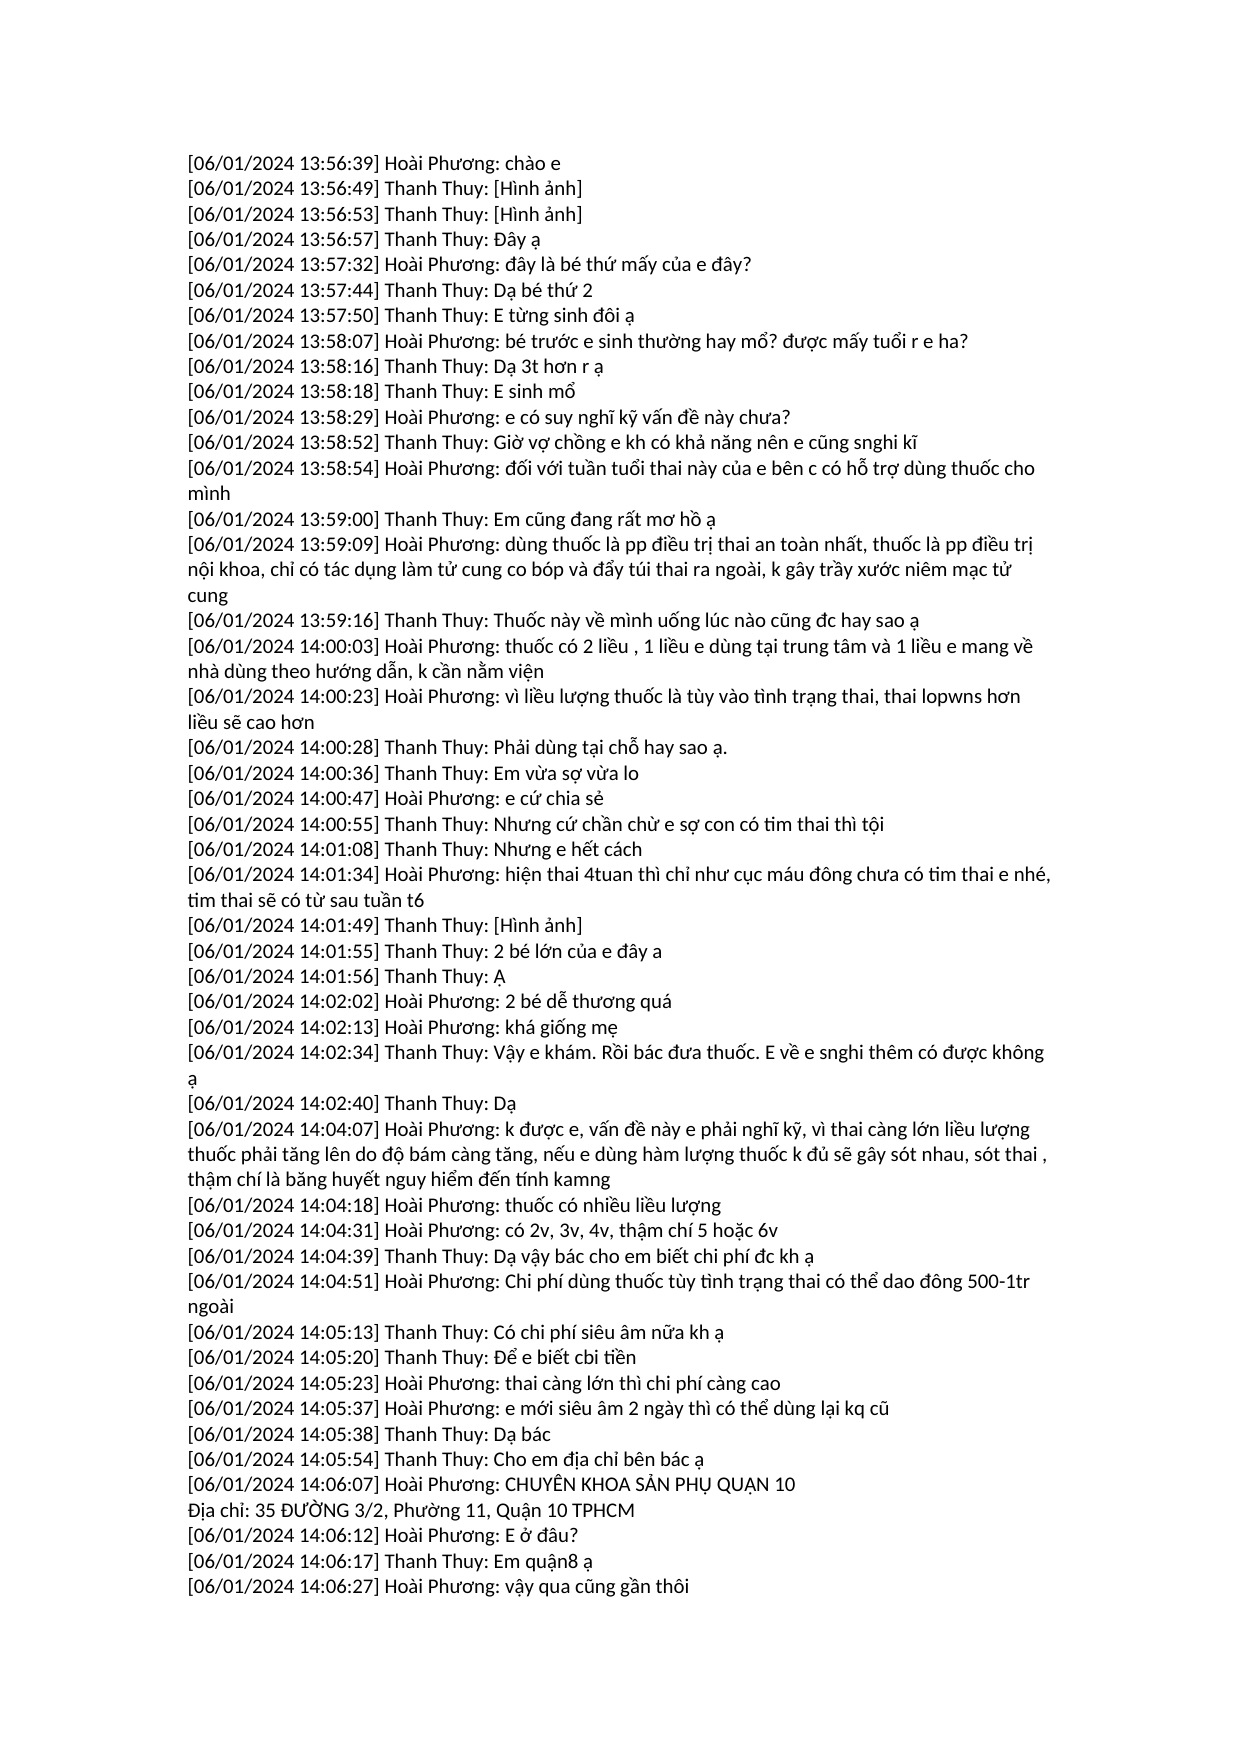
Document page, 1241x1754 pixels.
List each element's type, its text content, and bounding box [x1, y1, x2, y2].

text [06/01/2024 14:02:13] Hoài Phương: khá giống mẹ [187, 1014, 1053, 1039]
text [06/01/2024 14:04:31] Hoài Phương: có 2v, 3v, 4v, thậm chí 5 hoặc 6v [187, 1217, 1053, 1243]
text [06/01/2024 13:56:53] Thanh Thuy: [Hình ảnh] [187, 201, 1053, 226]
text [06/01/2024 14:05:23] Hoài Phương: thai càng lớn thì chi phí càng cao [187, 1370, 1053, 1395]
text [06/01/2024 14:00:47] Hoài Phương: e cứ chia sẻ [187, 785, 1053, 811]
text [06/01/2024 14:04:07] Hoài Phương: k được e, vấn đề này e phải nghĩ kỹ, vì thai càng lớn liều lượng thuốc phải tăng lên do độ bám càng tăng, nếu e dùng hàm lượng thuốc k đủ sẽ gây sót nhau, sót thai , thậm chí là băng huyết nguy hiểm đến tính kamng [187, 1116, 1053, 1192]
text [06/01/2024 14:05:38] Thanh Thuy: Dạ bác [187, 1421, 1053, 1446]
text [06/01/2024 13:57:50] Thanh Thuy: E từng sinh đôi ạ [187, 302, 1053, 328]
text [06/01/2024 13:59:16] Thanh Thuy: Thuốc này về mình uống lúc nào cũng đc hay sao ạ [187, 607, 1053, 633]
text [06/01/2024 14:04:51] Hoài Phương: Chi phí dùng thuốc tùy tình trạng thai có thể dao đông 500-1tr ngoài [187, 1268, 1053, 1319]
text [06/01/2024 14:00:36] Thanh Thuy: Em vừa sợ vừa lo [187, 760, 1053, 785]
text [06/01/2024 13:57:32] Hoài Phương: đây là bé thứ mấy của e đây? [187, 252, 1053, 277]
text [06/01/2024 13:59:09] Hoài Phương: dùng thuốc là pp điều trị thai an toàn nhất, thuốc là pp điều trị nội khoa, chỉ có tác dụng làm tử cung co bóp và đẩy túi thai ra ngoài, k gây trầy xước niêm mạc tử cung [187, 531, 1053, 607]
text [06/01/2024 14:02:34] Thanh Thuy: Vậy e khám. Rồi bác đưa thuốc. E về e snghi thêm có được không ạ [187, 1039, 1053, 1090]
text [06/01/2024 13:58:18] Thanh Thuy: E sinh mổ [187, 379, 1053, 404]
text [06/01/2024 14:01:55] Thanh Thuy: 2 bé lớn của e đây a [187, 938, 1053, 963]
text [06/01/2024 13:59:00] Thanh Thuy: Em cũng đang rất mơ hồ ạ [187, 506, 1053, 531]
text [06/01/2024 14:01:49] Thanh Thuy: [Hình ảnh] [187, 912, 1053, 938]
text [06/01/2024 14:05:37] Hoài Phương: e mới siêu âm 2 ngày thì có thể dùng lại kq cũ [187, 1395, 1053, 1421]
text [06/01/2024 14:05:54] Thanh Thuy: Cho em địa chỉ bên bác ạ [187, 1446, 1053, 1472]
text [06/01/2024 14:01:34] Hoài Phương: hiện thai 4tuan thì chỉ như cục máu đông chưa có tim thai e nhé, tim thai sẽ có từ sau tuần t6 [187, 862, 1053, 912]
text [06/01/2024 13:58:52] Thanh Thuy: Giờ vợ chồng e kh có khả năng nên e cũng snghi kĩ [187, 429, 1053, 455]
text [06/01/2024 13:58:29] Hoài Phương: e có suy nghĩ kỹ vấn đề này chưa? [187, 404, 1053, 429]
text [06/01/2024 14:06:12] Hoài Phương: E ở đâu? [187, 1522, 1053, 1548]
text [06/01/2024 14:02:40] Thanh Thuy: Dạ [187, 1090, 1053, 1116]
text [06/01/2024 14:00:55] Thanh Thuy: Nhưng cứ chần chừ e sợ con có tim thai thì tội [187, 811, 1053, 836]
text [06/01/2024 14:06:07] Hoài Phương: CHUYÊN KHOA SẢN PHỤ QUẬN 10 [187, 1472, 1053, 1497]
text [06/01/2024 14:06:27] Hoài Phương: vậy qua cũng gần thôi [187, 1573, 1053, 1599]
text [06/01/2024 14:01:56] Thanh Thuy: Ạ [187, 963, 1053, 989]
text [06/01/2024 14:01:08] Thanh Thuy: Nhưng e hết cách [187, 836, 1053, 862]
text [06/01/2024 13:56:39] Hoài Phương: chào e [187, 150, 1053, 175]
text [06/01/2024 14:00:28] Thanh Thuy: Phải dùng tại chỗ hay sao ạ. [187, 734, 1053, 760]
text [06/01/2024 14:05:20] Thanh Thuy: Để e biết cbi tiền [187, 1344, 1053, 1370]
text [06/01/2024 13:56:57] Thanh Thuy: Đây ạ [187, 226, 1053, 252]
text Địa chỉ: 35 ĐƯỜNG 3/2, Phường 11, Quận 10 TPHCM [187, 1497, 1053, 1522]
text [06/01/2024 14:05:13] Thanh Thuy: Có chi phí siêu âm nữa kh ạ [187, 1319, 1053, 1344]
text [06/01/2024 13:57:44] Thanh Thuy: Dạ bé thứ 2 [187, 277, 1053, 302]
text [06/01/2024 14:06:17] Thanh Thuy: Em quận8 ạ [187, 1548, 1053, 1573]
text [06/01/2024 14:02:02] Hoài Phương: 2 bé dễ thương quá [187, 989, 1053, 1014]
text [06/01/2024 13:58:07] Hoài Phương: bé trước e sinh thường hay mổ? được mấy tuổi r e ha? [187, 328, 1053, 353]
text [06/01/2024 13:56:49] Thanh Thuy: [Hình ảnh] [187, 175, 1053, 201]
text [06/01/2024 14:04:18] Hoài Phương: thuốc có nhiều liều lượng [187, 1192, 1053, 1217]
text [06/01/2024 14:04:39] Thanh Thuy: Dạ vậy bác cho em biết chi phí đc kh ạ [187, 1243, 1053, 1268]
text [06/01/2024 14:00:23] Hoài Phương: vì liều lượng thuốc là tùy vào tình trạng thai, thai lopwns hơn liều sẽ cao hơn [187, 684, 1053, 734]
text [06/01/2024 13:58:54] Hoài Phương: đối với tuần tuổi thai này của e bên c có hỗ trợ dùng thuốc cho mình [187, 455, 1053, 506]
text [06/01/2024 14:00:03] Hoài Phương: thuốc có 2 liều , 1 liều e dùng tại trung tâm và 1 liều e mang về nhà dùng theo hướng dẫn, k cần nằm viện [187, 633, 1053, 684]
text [06/01/2024 13:58:16] Thanh Thuy: Dạ 3t hơn r ạ [187, 353, 1053, 379]
